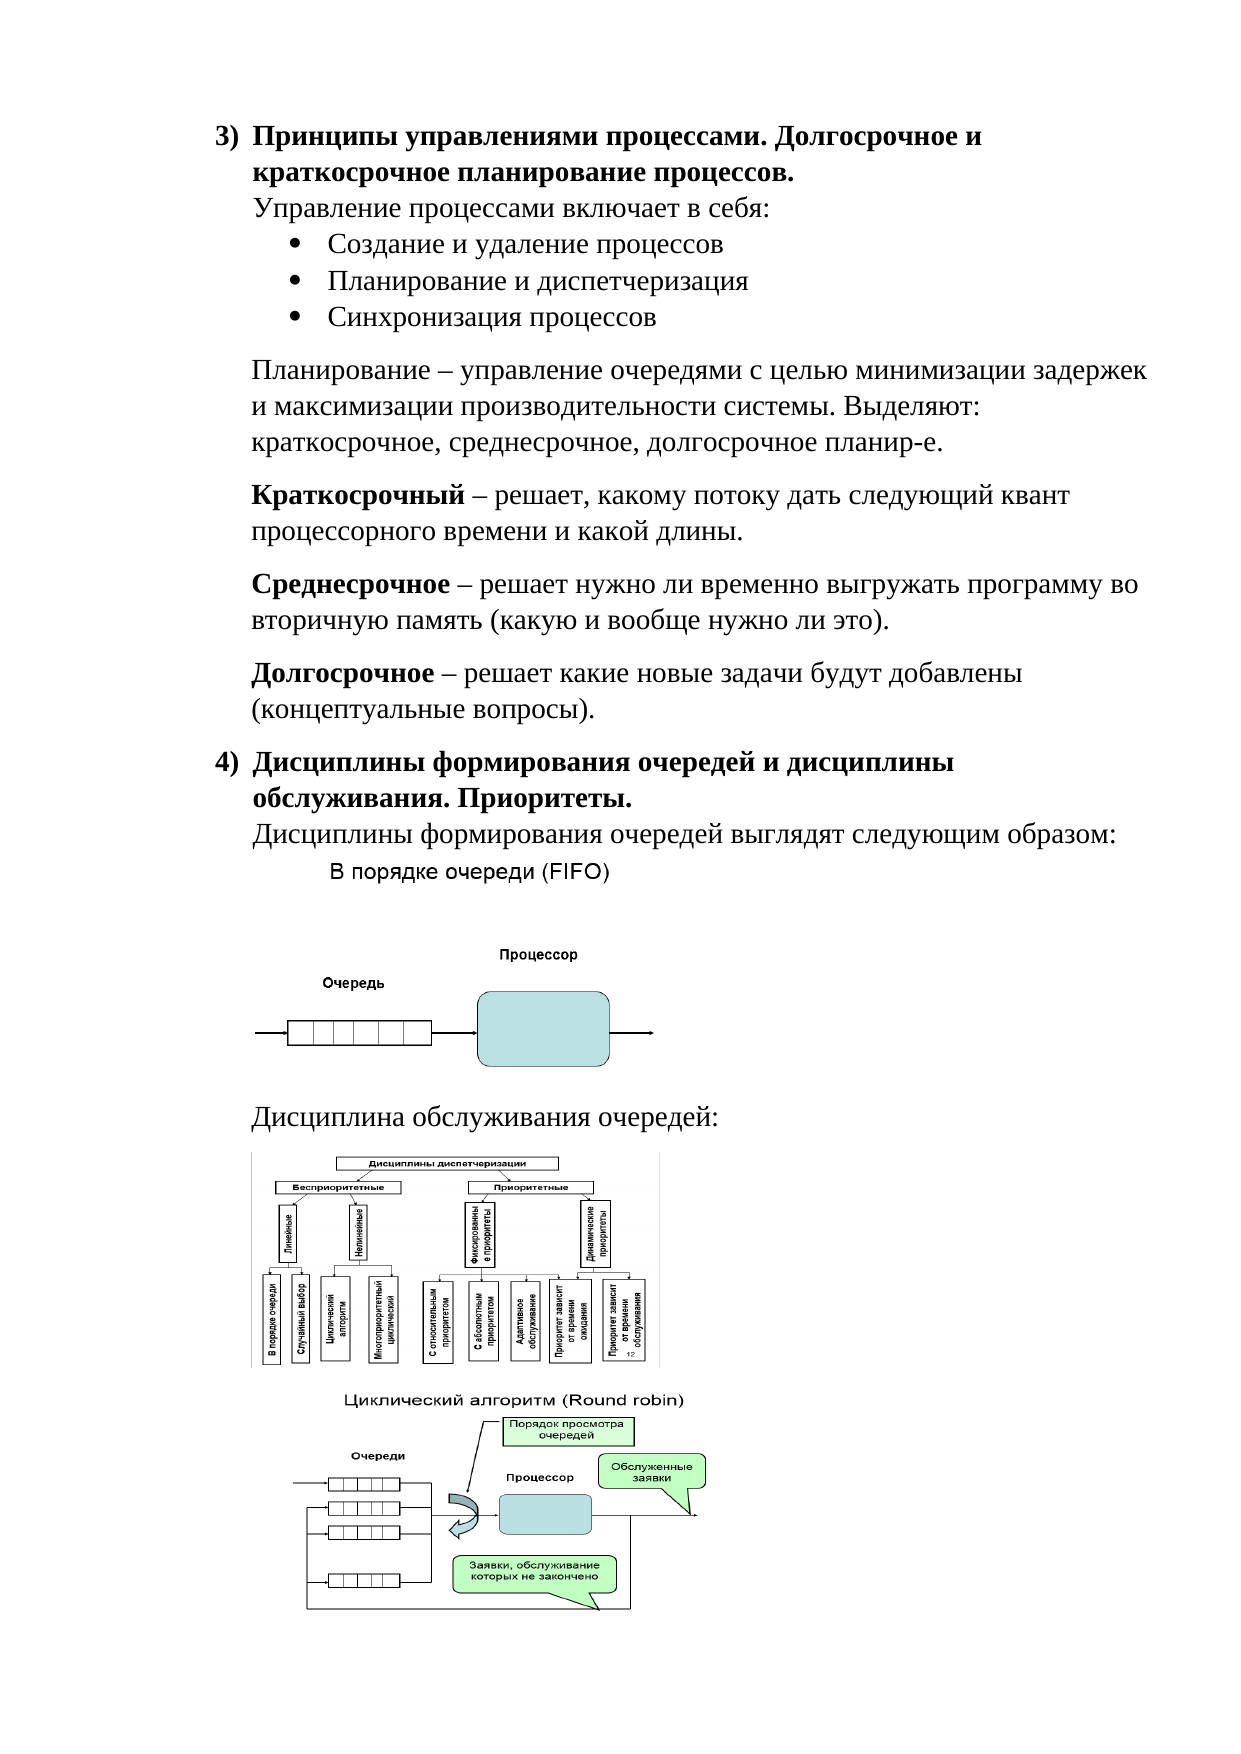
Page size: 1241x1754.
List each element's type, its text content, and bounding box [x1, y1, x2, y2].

list Синхронизация процессов [290, 299, 1152, 333]
list Дисциплины формирования очередей выглядят следующим образом: [252, 816, 1152, 850]
text Краткосрочный – решает, какому потоку дать следующий квант процессорного времени и какой длины. [251, 477, 1152, 547]
text Долгосрочное – решает какие новые задачи будут добавлены (концептуальные вопросы). [251, 655, 1152, 725]
text Среднесрочное – решает нужно ли временно выгружать программу во вторичную память (какую и вообще нужно ли это). [251, 566, 1152, 636]
list Создание и удаление процессов [290, 227, 1152, 260]
list Управление процессами включает в себя: [252, 190, 1152, 224]
list Дисциплины формирования очередей и дисциплины обслуживания. Приоритеты. [215, 744, 1152, 814]
picture [251, 1152, 661, 1368]
picture [288, 1386, 726, 1612]
text Планирование – управление очередями с целью минимизации задержек и максимизации производительности системы. Выделяют: краткосрочное, среднесрочное, долгосрочное планир-е. [251, 352, 1152, 458]
text Дисциплина обслуживания очередей: [251, 1099, 1152, 1133]
picture [252, 852, 728, 1081]
list Принципы управлениями процессами. Долгосрочное и краткосрочное планирование процессов. [215, 118, 1152, 188]
list Планирование и диспетчеризация [290, 263, 1152, 296]
